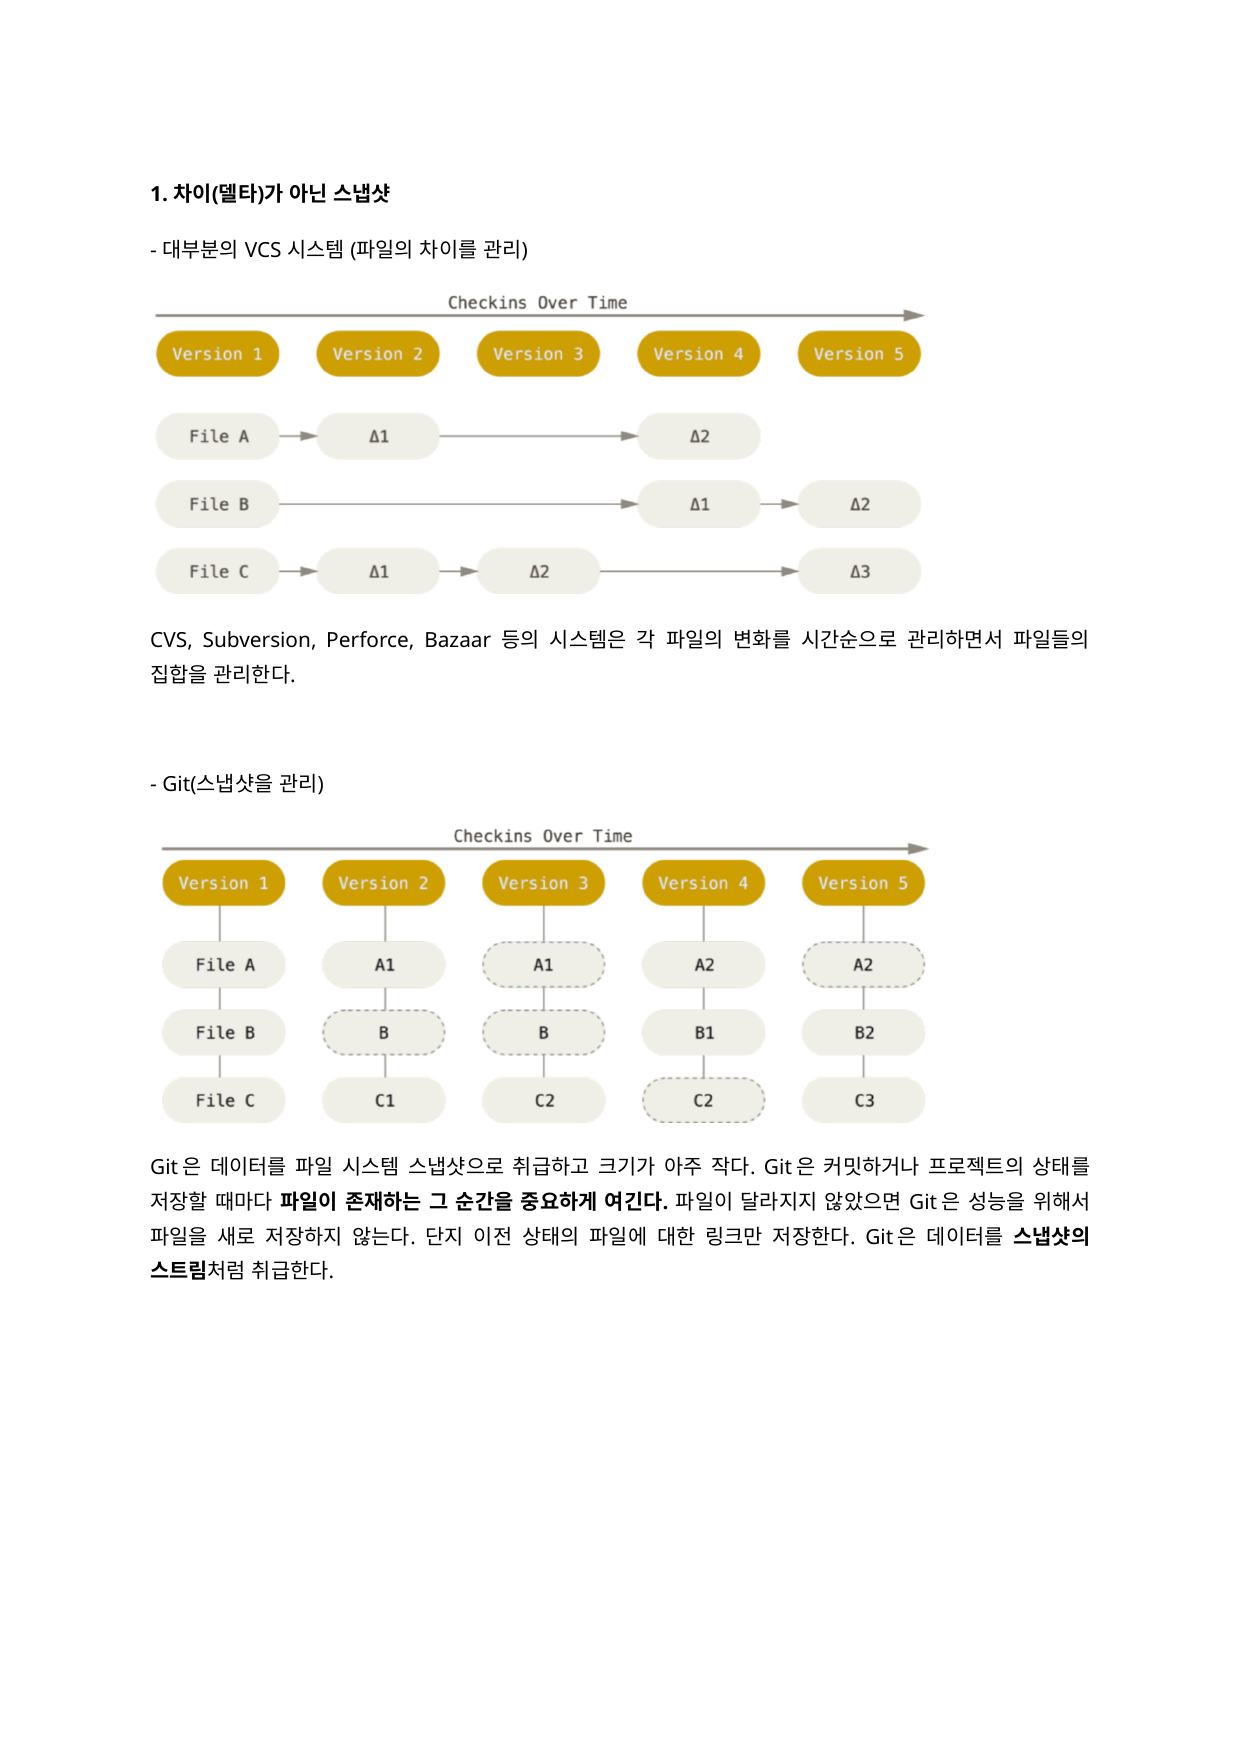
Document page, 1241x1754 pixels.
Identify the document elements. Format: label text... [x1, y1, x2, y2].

picture [150, 288, 937, 599]
text CVS, Subversion, Perforce, Bazaar 등의 시스템은 각 파일의 변화를 시간순으로 관리하면서 파일들의 집합을 관리한다. [150, 623, 1090, 688]
picture [150, 822, 950, 1126]
text 1. 차이(델타)가 아닌 스냅샷 [150, 177, 1090, 207]
text - 대부분의 VCS 시스템 (파일의 차이를 관리) [150, 233, 1090, 263]
text - Git(스냅샷을 관리) [150, 767, 1090, 798]
text Git은 데이터를 파일 시스템 스냅샷으로 취급하고 크기가 아주 작다. Git은 커밋하거나 프로젝트의 상태를 저장할 때마다 파일이 존재하는 그 순간을 중요하게 여긴다. 파일이 달라지지 않았으면 Git은 성능을 위해서 파일을 새로 저장하지 않는다. 단지 이전 상태의 파일에 대한 링크만 저장한다. Git은 데이터를 스냅샷의 스트림처럼 취급한다. [150, 1150, 1090, 1285]
